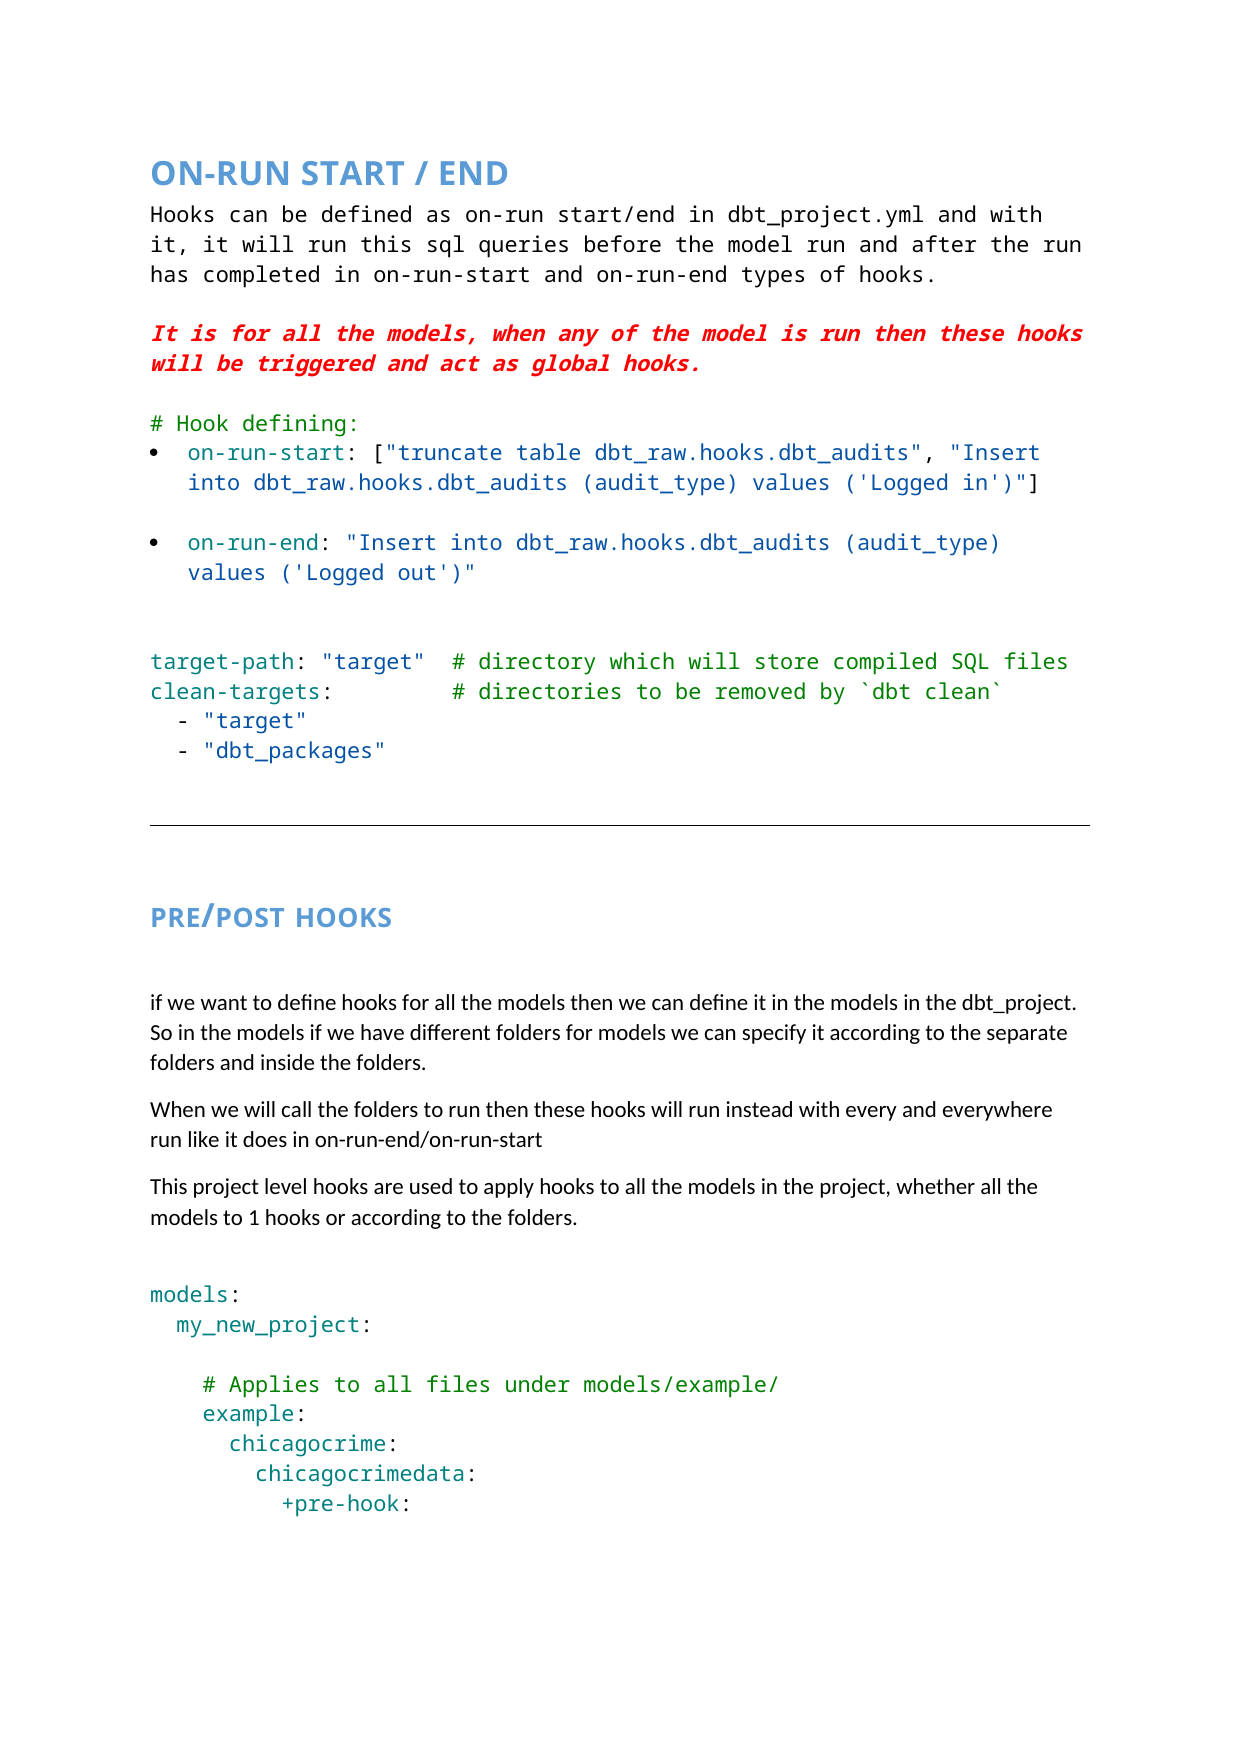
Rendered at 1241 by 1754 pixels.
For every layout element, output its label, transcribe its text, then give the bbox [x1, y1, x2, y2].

text my_new_project: [150, 1309, 1090, 1339]
text - "dbt_packages" [150, 735, 1090, 765]
text example: [150, 1398, 1090, 1428]
text chicagocrime: [150, 1428, 1090, 1458]
text # Applies to all files under models/example/ [150, 1369, 1090, 1398]
subtitle ON-RUN START / END [150, 150, 1090, 195]
text - "target" [150, 705, 1090, 735]
text +pre-hook: [150, 1488, 1090, 1518]
text When we will call the folders to run then these hooks will run instead with every and everywhere run like it does in on-run-end/on-run-start [150, 1095, 1090, 1153]
text This project level hooks are used to apply hooks to all the models in the project, whether all the models to 1 hooks or according to the folders. [150, 1172, 1090, 1231]
text clean-targets: # directories to be removed by `dbt clean` [150, 676, 1090, 705]
list on-run-start: ["truncate table dbt_raw.hooks.dbt_audits", "Insert into dbt_raw.hooks.dbt_audits (audit_type) values ('Logged in')"] [150, 437, 1090, 497]
text if we want to define hooks for all the models then we can define it in the models in the dbt_project. So in the models if we have different folders for models we can specify it according to the separate folders and inside the folders. [150, 988, 1090, 1076]
text # Hook defining: [150, 407, 1090, 437]
text target-path: "target" # directory which will store compiled SQL files [150, 646, 1090, 676]
list on-run-end: "Insert into dbt_raw.hooks.dbt_audits (audit_type) values ('Logged out')" [150, 527, 1090, 586]
text Hooks can be defined as on-run start/end in dbt_project.yml and with it, it will run this sql queries before the model run and after the run has completed in on-run-start and on-run-end types of hooks. [150, 199, 1090, 288]
subtitle pre/post hooks [150, 892, 1090, 938]
text It is for all the models, when any of the model is run then these hooks will be triggered and act as global hooks. [150, 318, 1090, 378]
text models: [150, 1279, 1090, 1309]
text chicagocrimedata: [150, 1458, 1090, 1488]
